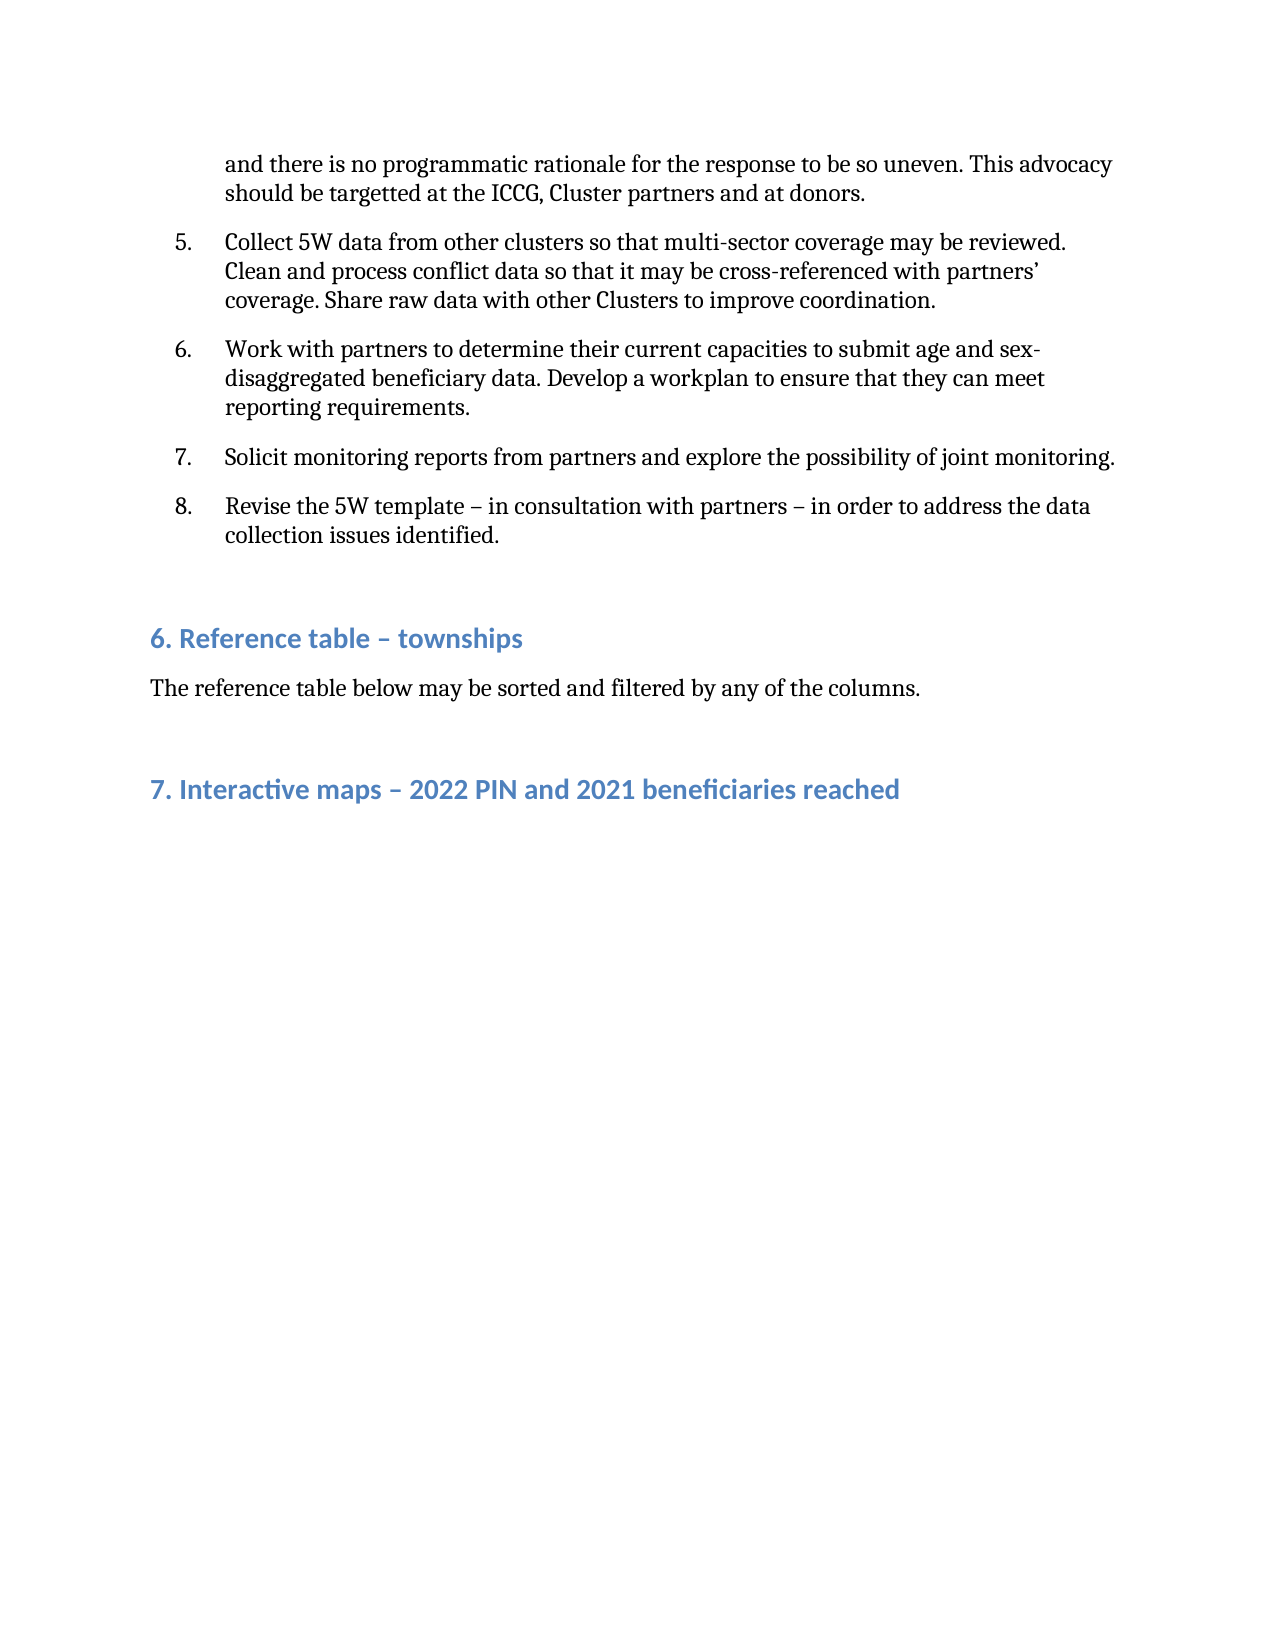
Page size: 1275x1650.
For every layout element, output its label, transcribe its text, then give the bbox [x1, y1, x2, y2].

list Collect 5W data from other clusters so that multi-sector coverage may be reviewed. Clean and process conflict data so that it may be cross-referenced with partners’ coverage. Share raw data with other Clusters to improve coordination. [175, 228, 1125, 314]
list Revise the 5W template – in consultation with partners – in order to address the data collection issues identified. [175, 492, 1125, 549]
subtitle 6. Reference table – townships [150, 620, 1125, 656]
list Solicit monitoring reports from partners and explore the possibility of joint monitoring. [175, 442, 1125, 471]
subtitle 7. Interactive maps – 2022 PIN and 2021 beneficiaries reached [150, 771, 1125, 807]
text The reference table below may be sorted and filtered by any of the columns. [150, 674, 1125, 703]
list Work with partners to determine their current capacities to submit age and sex-disaggregated beneficiary data. Develop a workplan to ensure that they can meet reporting requirements. [175, 335, 1125, 422]
